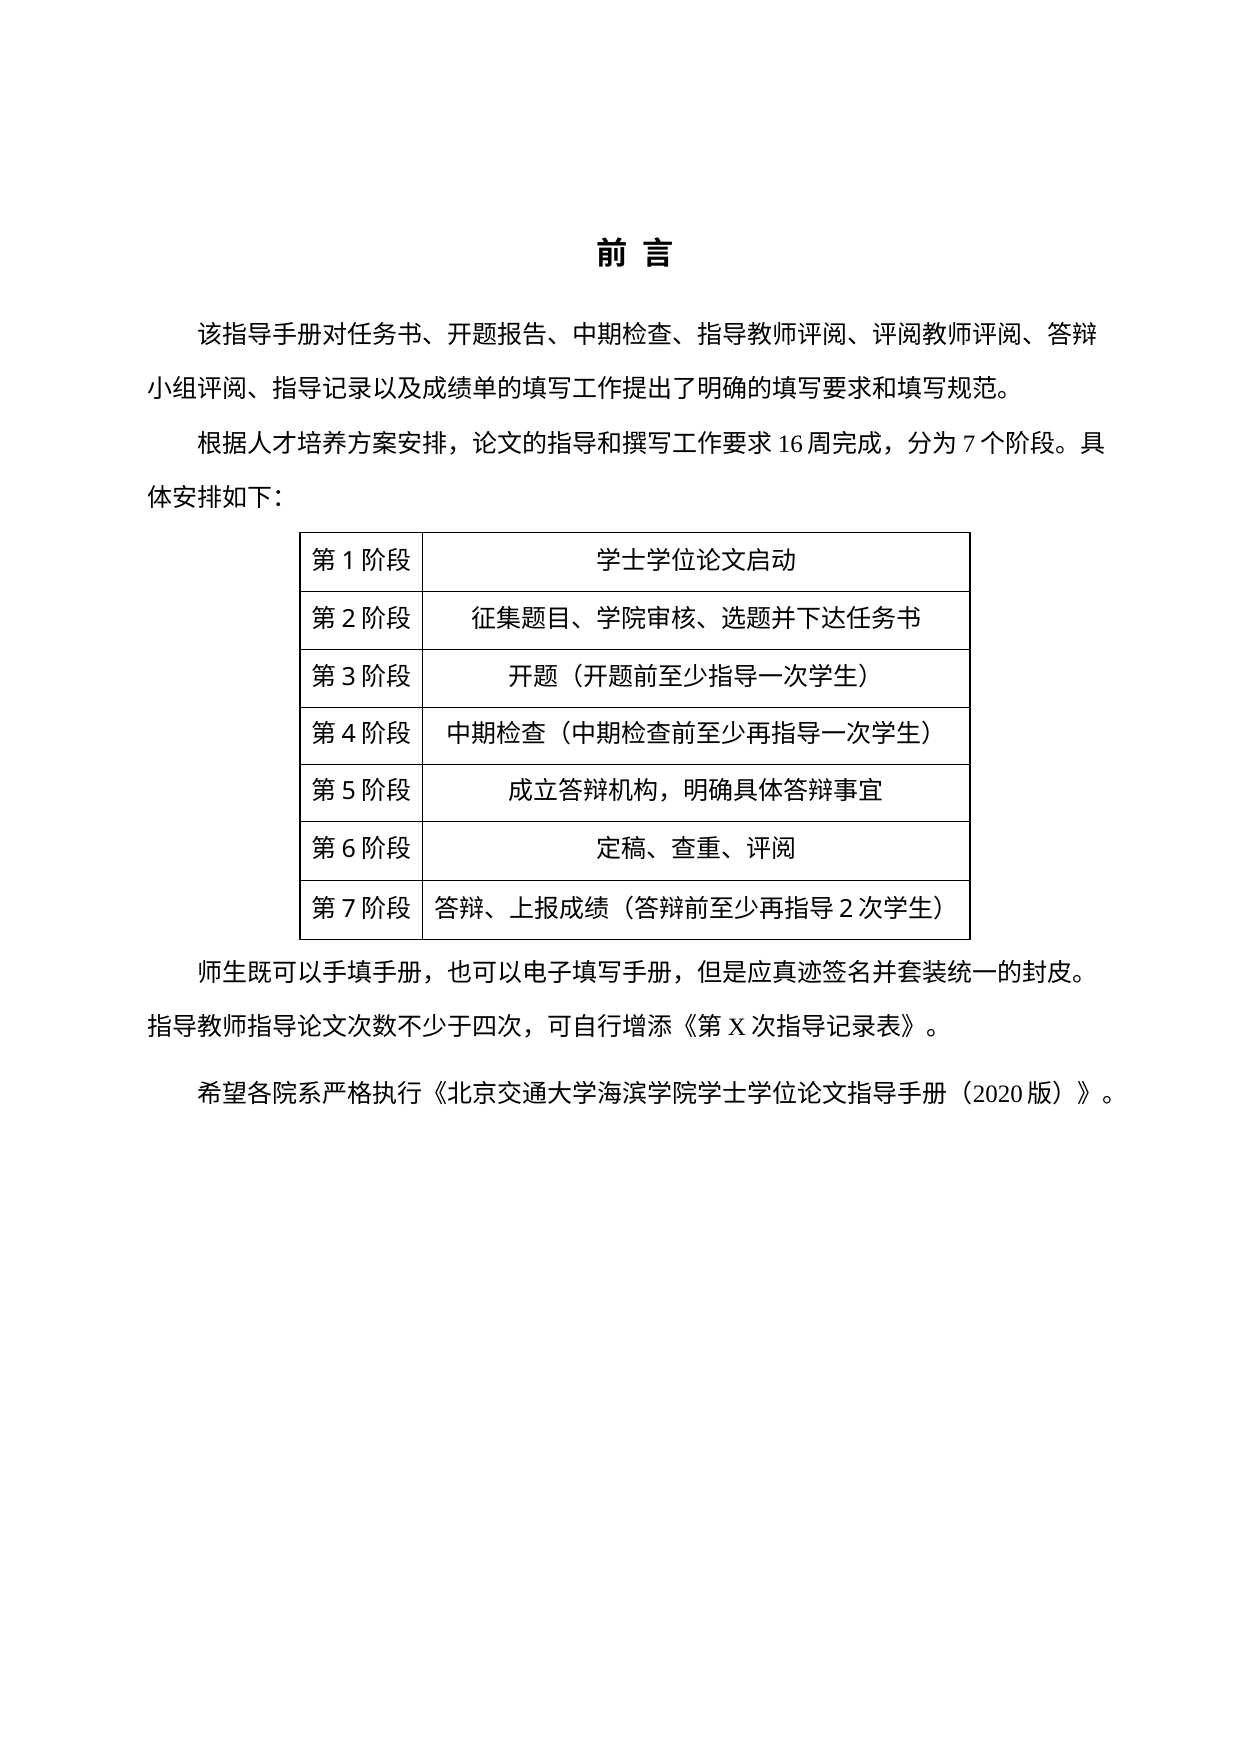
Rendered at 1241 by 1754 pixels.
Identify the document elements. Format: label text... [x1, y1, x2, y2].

table_cell 第7阶段 [301, 881, 422, 939]
table_cell 答辩、上报成绩（答辩前至少再指导2次学生） [423, 881, 969, 939]
table_cell 成立答辩机构，明确具体答辩事宜 [423, 765, 969, 821]
table_cell 开题（开题前至少指导一次学生） [423, 650, 969, 707]
text 希望各院系严格执行《北京交通大学海滨学院学士学位论文指导手册（2020版）》。 [148, 1073, 1122, 1153]
text 师生既可以手填手册，也可以电子填写手册，但是应真迹签名并套装统一的封皮。指导教师指导论文次数不少于四次，可自行增添《第X次指导记录表》。 [148, 952, 1122, 1043]
table_cell 中期检查（中期检查前至少再指导一次学生） [423, 708, 969, 764]
table_cell 征集题目、学院审核、选题并下达任务书 [423, 592, 969, 649]
table_cell 第2阶段 [301, 592, 422, 649]
text 前 言 [148, 231, 1122, 273]
table_header 学士学位论文启动 [423, 533, 969, 591]
text 该指导手册对任务书、开题报告、中期检查、指导教师评阅、评阅教师评阅、答辩小组评阅、指导记录以及成绩单的填写工作提出了明确的填写要求和填写规范。 [148, 314, 1122, 405]
table_cell 定稿、查重、评阅 [423, 822, 969, 879]
table_cell 第5阶段 [301, 765, 422, 821]
table_cell 第6阶段 [301, 822, 422, 879]
table_cell 第4阶段 [301, 708, 422, 764]
table_cell 第3阶段 [301, 650, 422, 707]
table_header 第1阶段 [301, 533, 422, 591]
text 根据人才培养方案安排，论文的指导和撰写工作要求16周完成，分为7个阶段。具体安排如下： [148, 423, 1122, 514]
